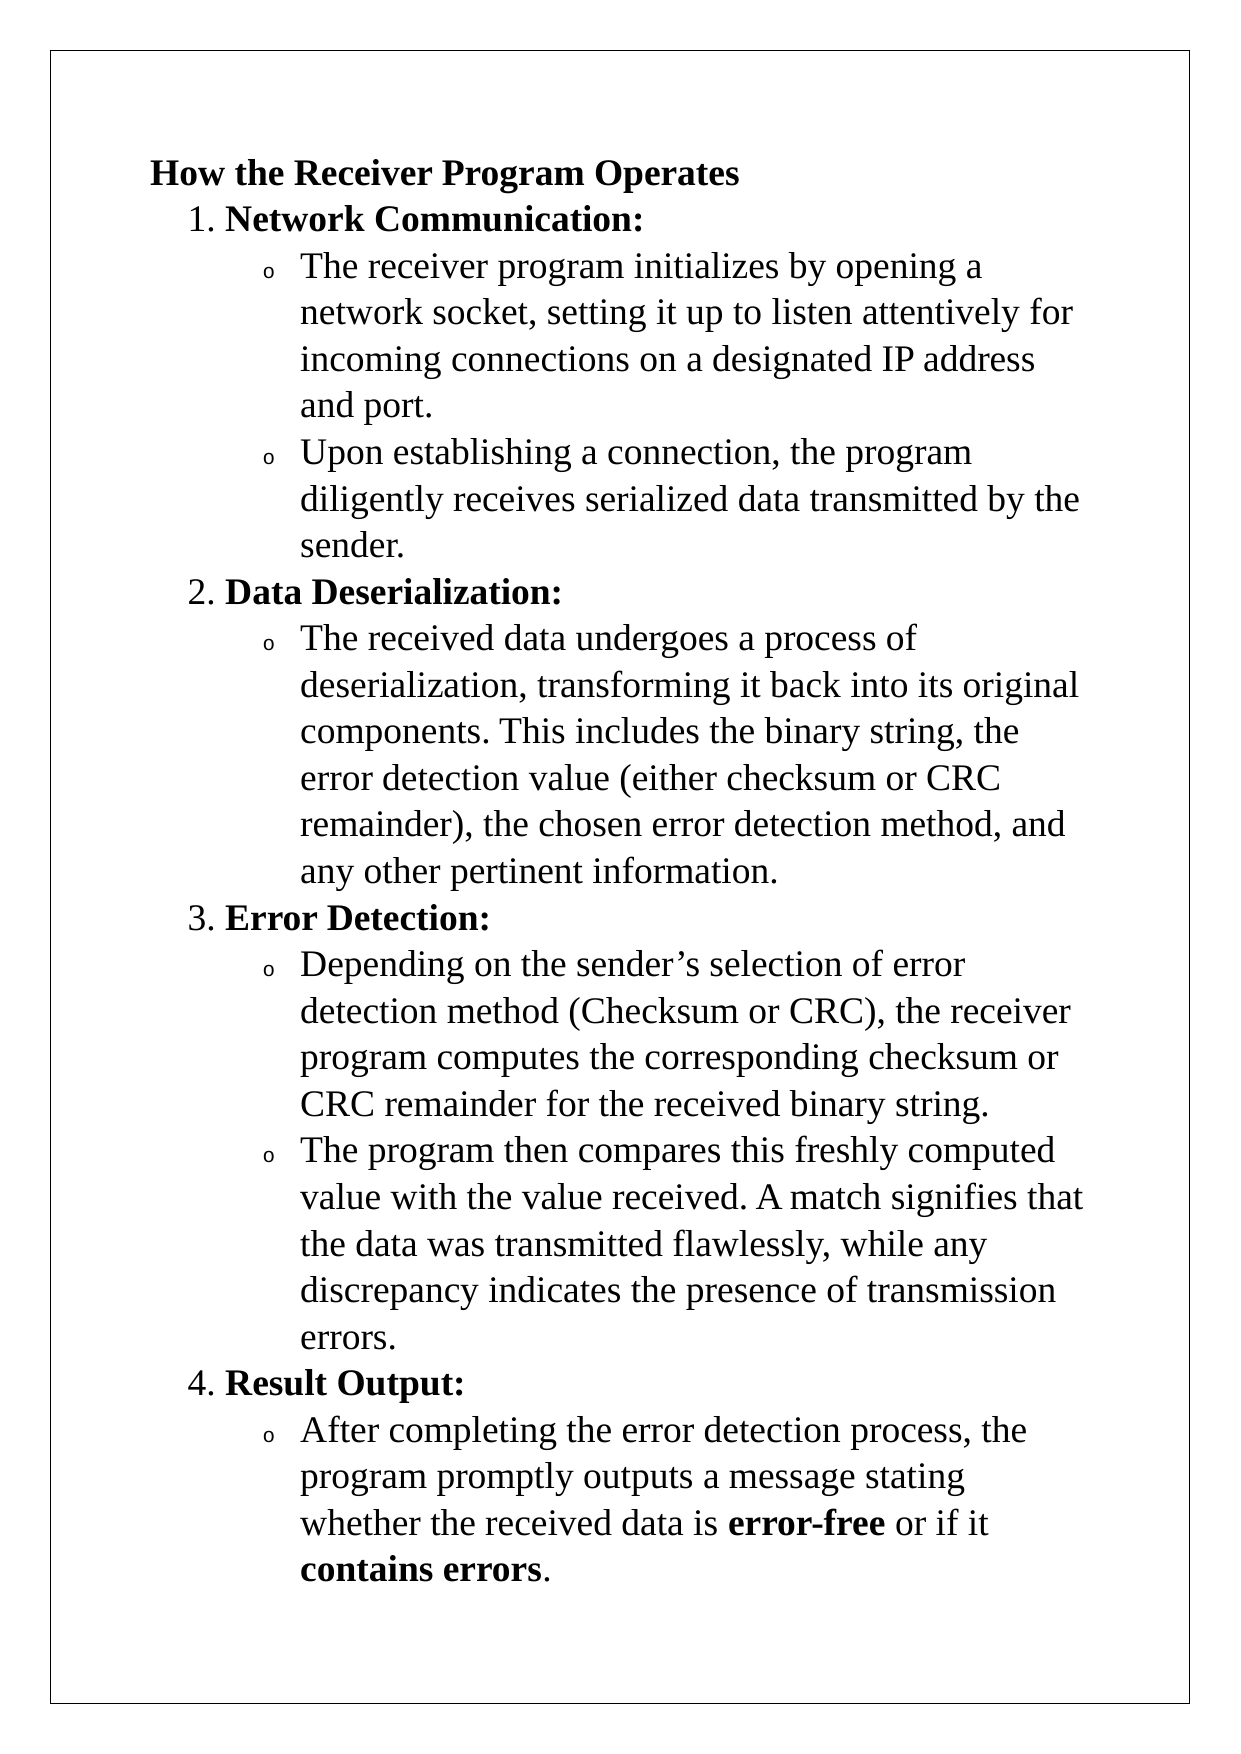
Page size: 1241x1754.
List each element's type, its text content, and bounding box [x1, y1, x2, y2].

list The program then compares this freshly computed value with the value received. A match signifies that the data was transmitted flawlessly, while any discrepancy indicates the presence of transmission errors. [262, 1128, 1090, 1357]
list The receiver program initializes by opening a network socket, setting it up to listen attentively for incoming connections on a designated IP address and port. [262, 243, 1090, 426]
list Depending on the sender’s selection of error detection method (Checksum or CRC), the receiver program computes the corresponding checksum or CRC remainder for the received binary string. [262, 942, 1090, 1124]
list Result Output: [187, 1361, 1090, 1404]
list After completing the error detection process, the program promptly outputs a message stating whether the received data is error-free or if it contains errors. [262, 1407, 1090, 1590]
list Upon establishing a connection, the program diligently receives serialized data transmitted by the sender. [262, 429, 1090, 566]
list Network Communication: [187, 197, 1090, 240]
list Data Deserialization: [187, 569, 1090, 612]
list Error Detection: [187, 895, 1090, 938]
text How the Receiver Program Operates [150, 150, 1090, 193]
list The received data undergoes a process of deserialization, transforming it back into its original components. This includes the binary string, the error detection value (either checksum or CRC remainder), the chosen error detection method, and any other pertinent information. [262, 616, 1090, 892]
